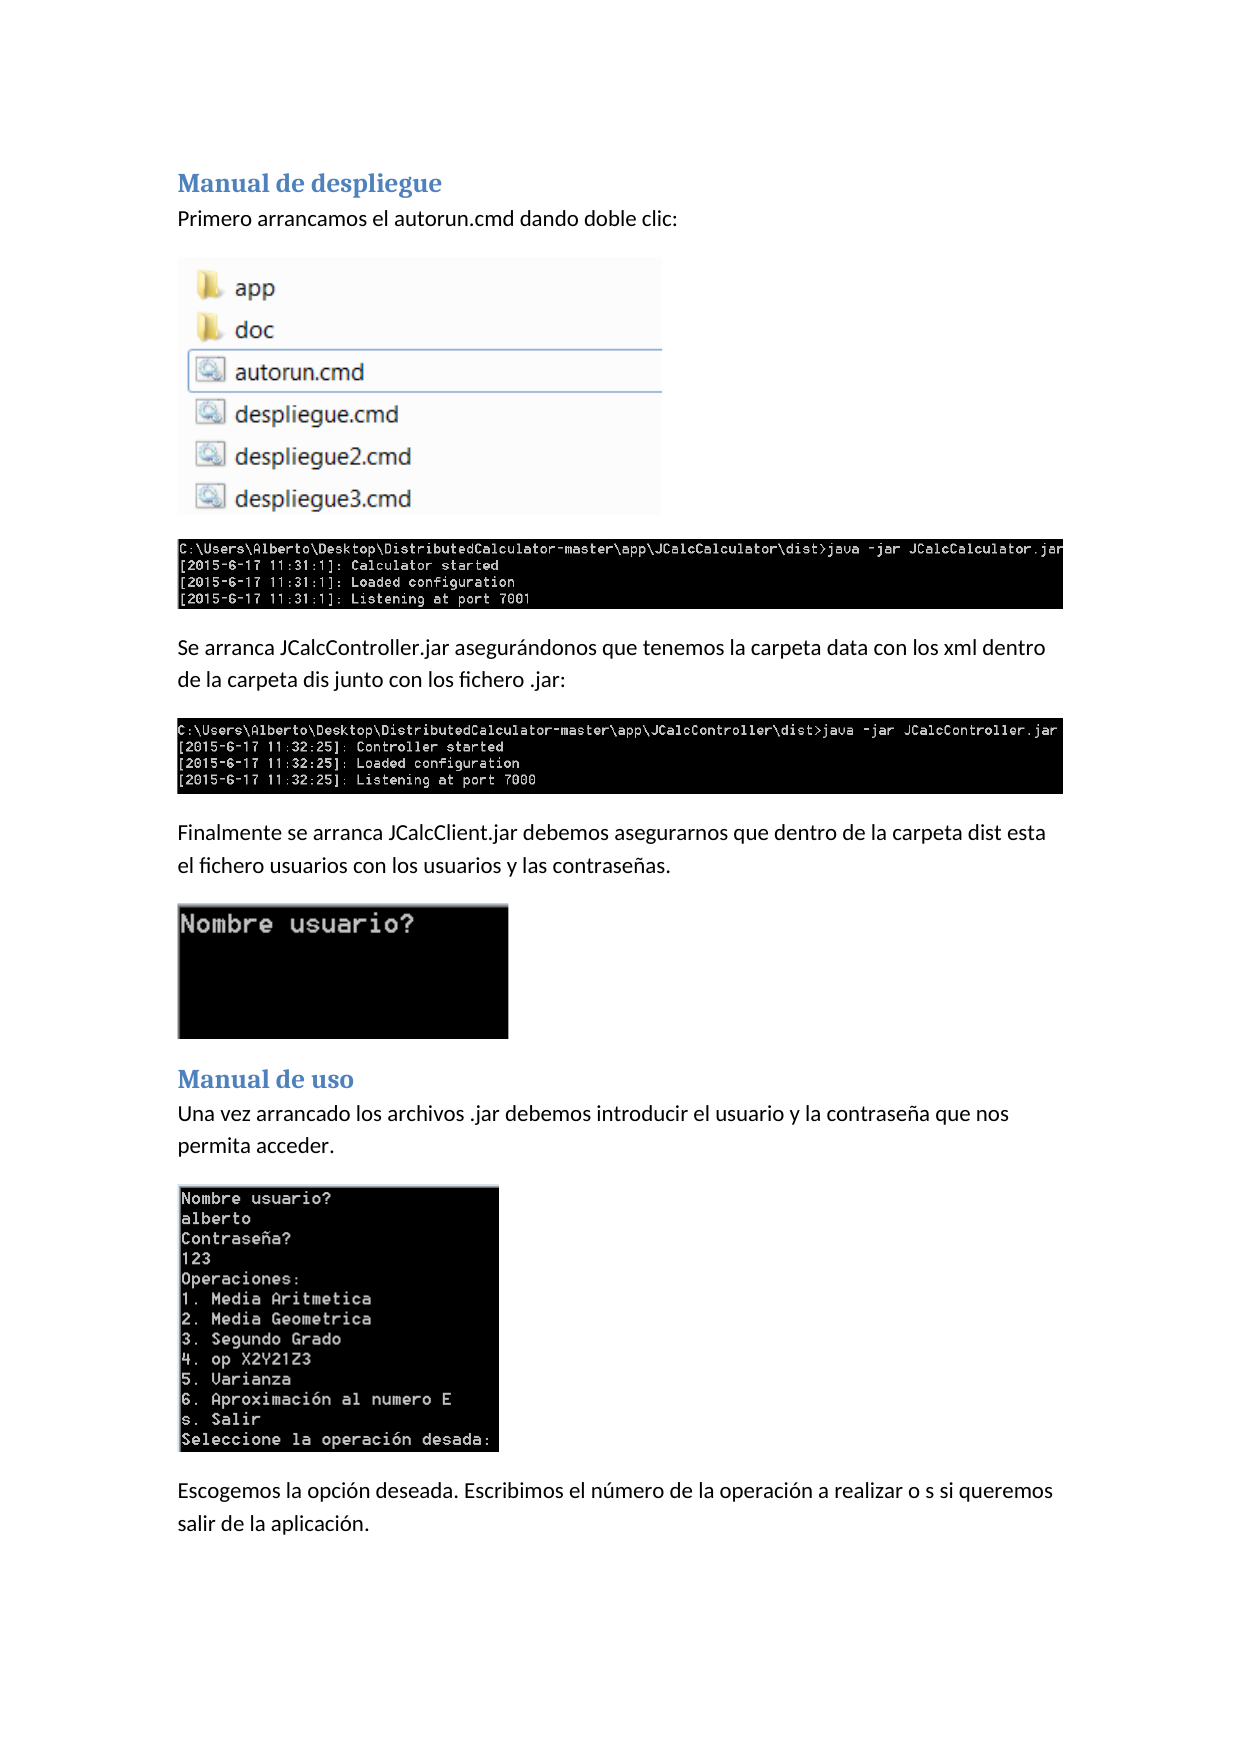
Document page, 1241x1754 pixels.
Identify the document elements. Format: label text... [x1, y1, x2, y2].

text Primero arrancamos el autorun.cmd dando doble clic: [177, 204, 1063, 232]
subtitle Manual de uso [177, 1064, 1063, 1095]
picture [177, 539, 1063, 609]
text Escogemos la opción deseada. Escribimos el número de la operación a realizar o s si queremos salir de la aplicación. [177, 1476, 1063, 1537]
text Finalmente se arranca JCalcClient.jar debemos asegurarnos que dentro de la carpeta dist esta el fichero usuarios con los usuarios y las contraseñas. [177, 818, 1063, 879]
text Se arranca JCalcController.jar asegurándonos que tenemos la carpeta data con los xml dentro de la carpeta dis junto con los fichero .jar: [177, 633, 1063, 694]
picture [177, 903, 509, 1039]
picture [177, 257, 663, 515]
subtitle Manual de despliegue [177, 168, 1063, 199]
picture [177, 1184, 499, 1452]
text Una vez arrancado los archivos .jar debemos introducir el usuario y la contraseña que nos permita acceder. [177, 1099, 1063, 1160]
picture [177, 718, 1063, 794]
